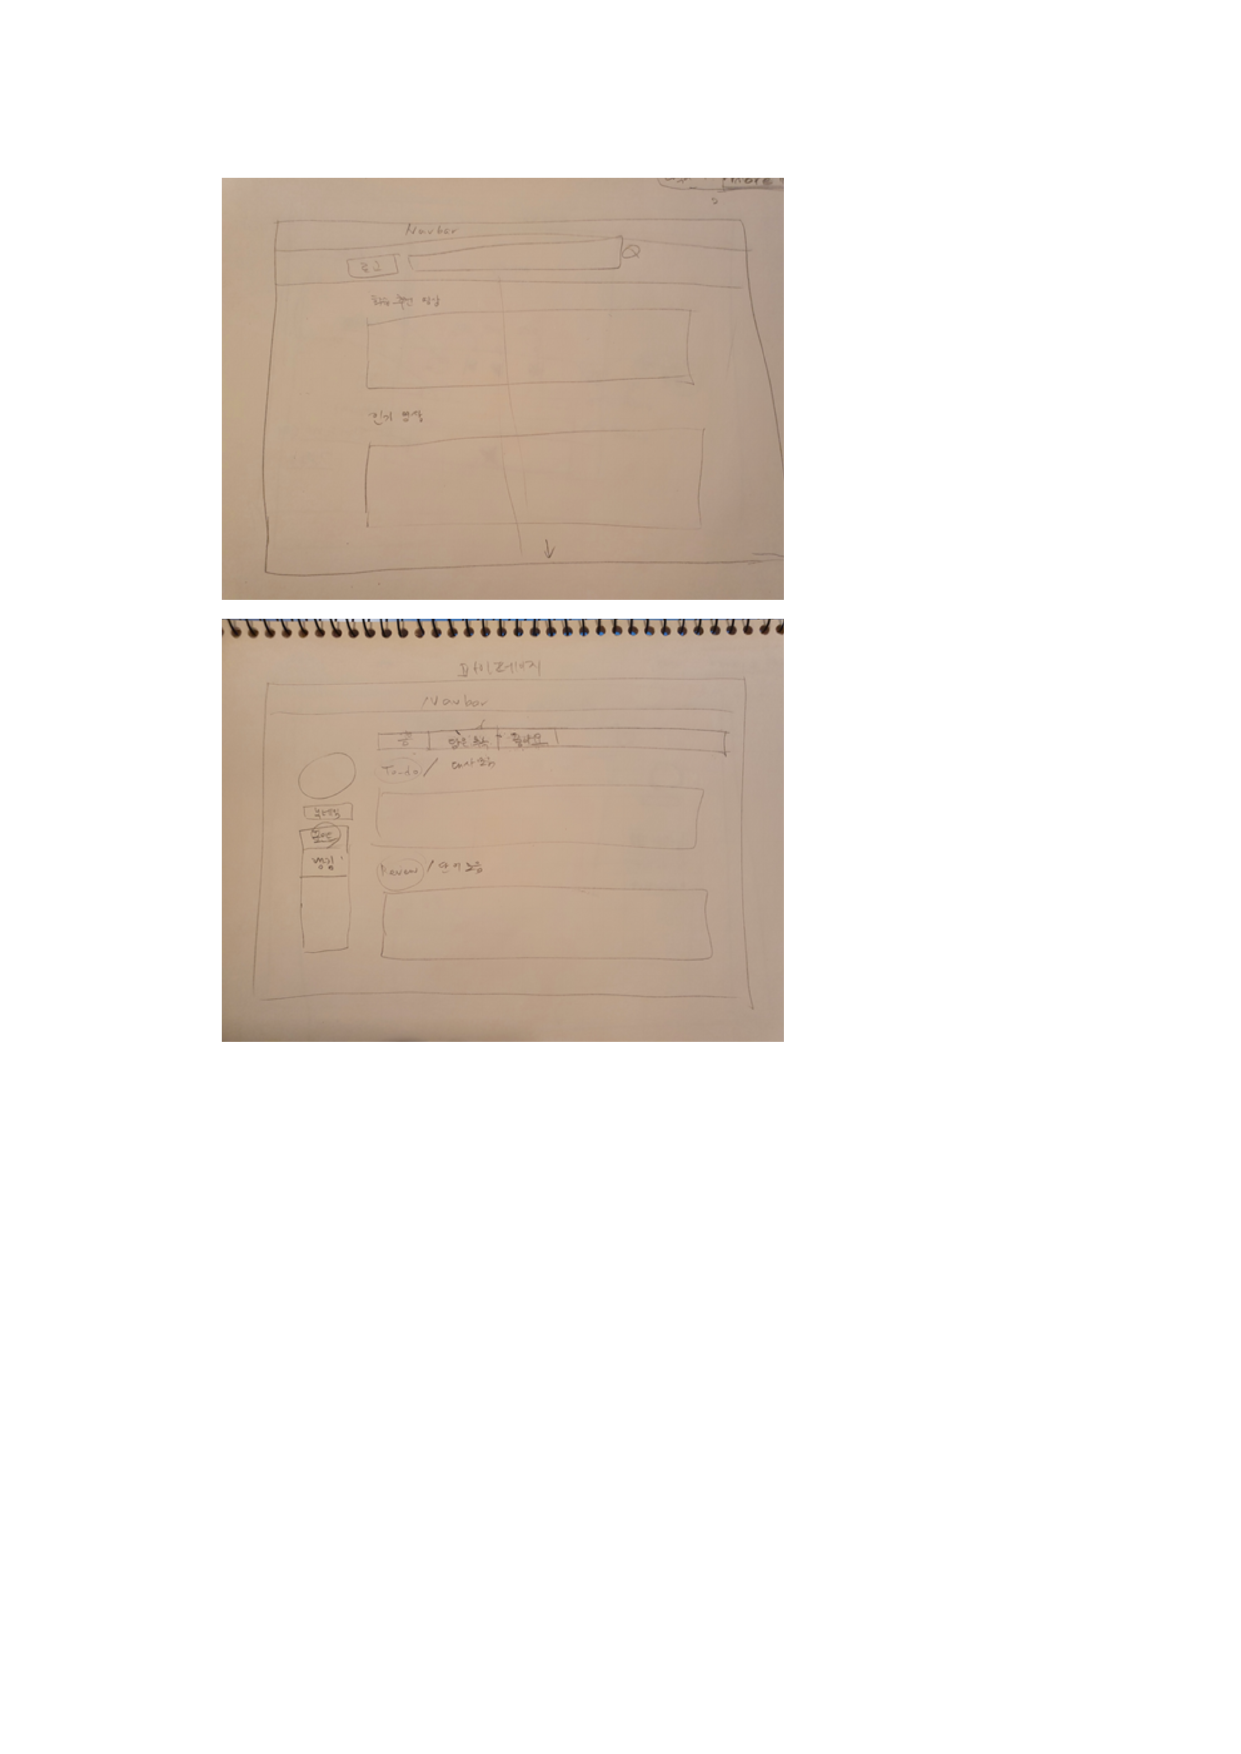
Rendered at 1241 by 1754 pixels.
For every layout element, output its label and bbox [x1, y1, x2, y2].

picture [222, 178, 783, 599]
picture [222, 619, 783, 1041]
